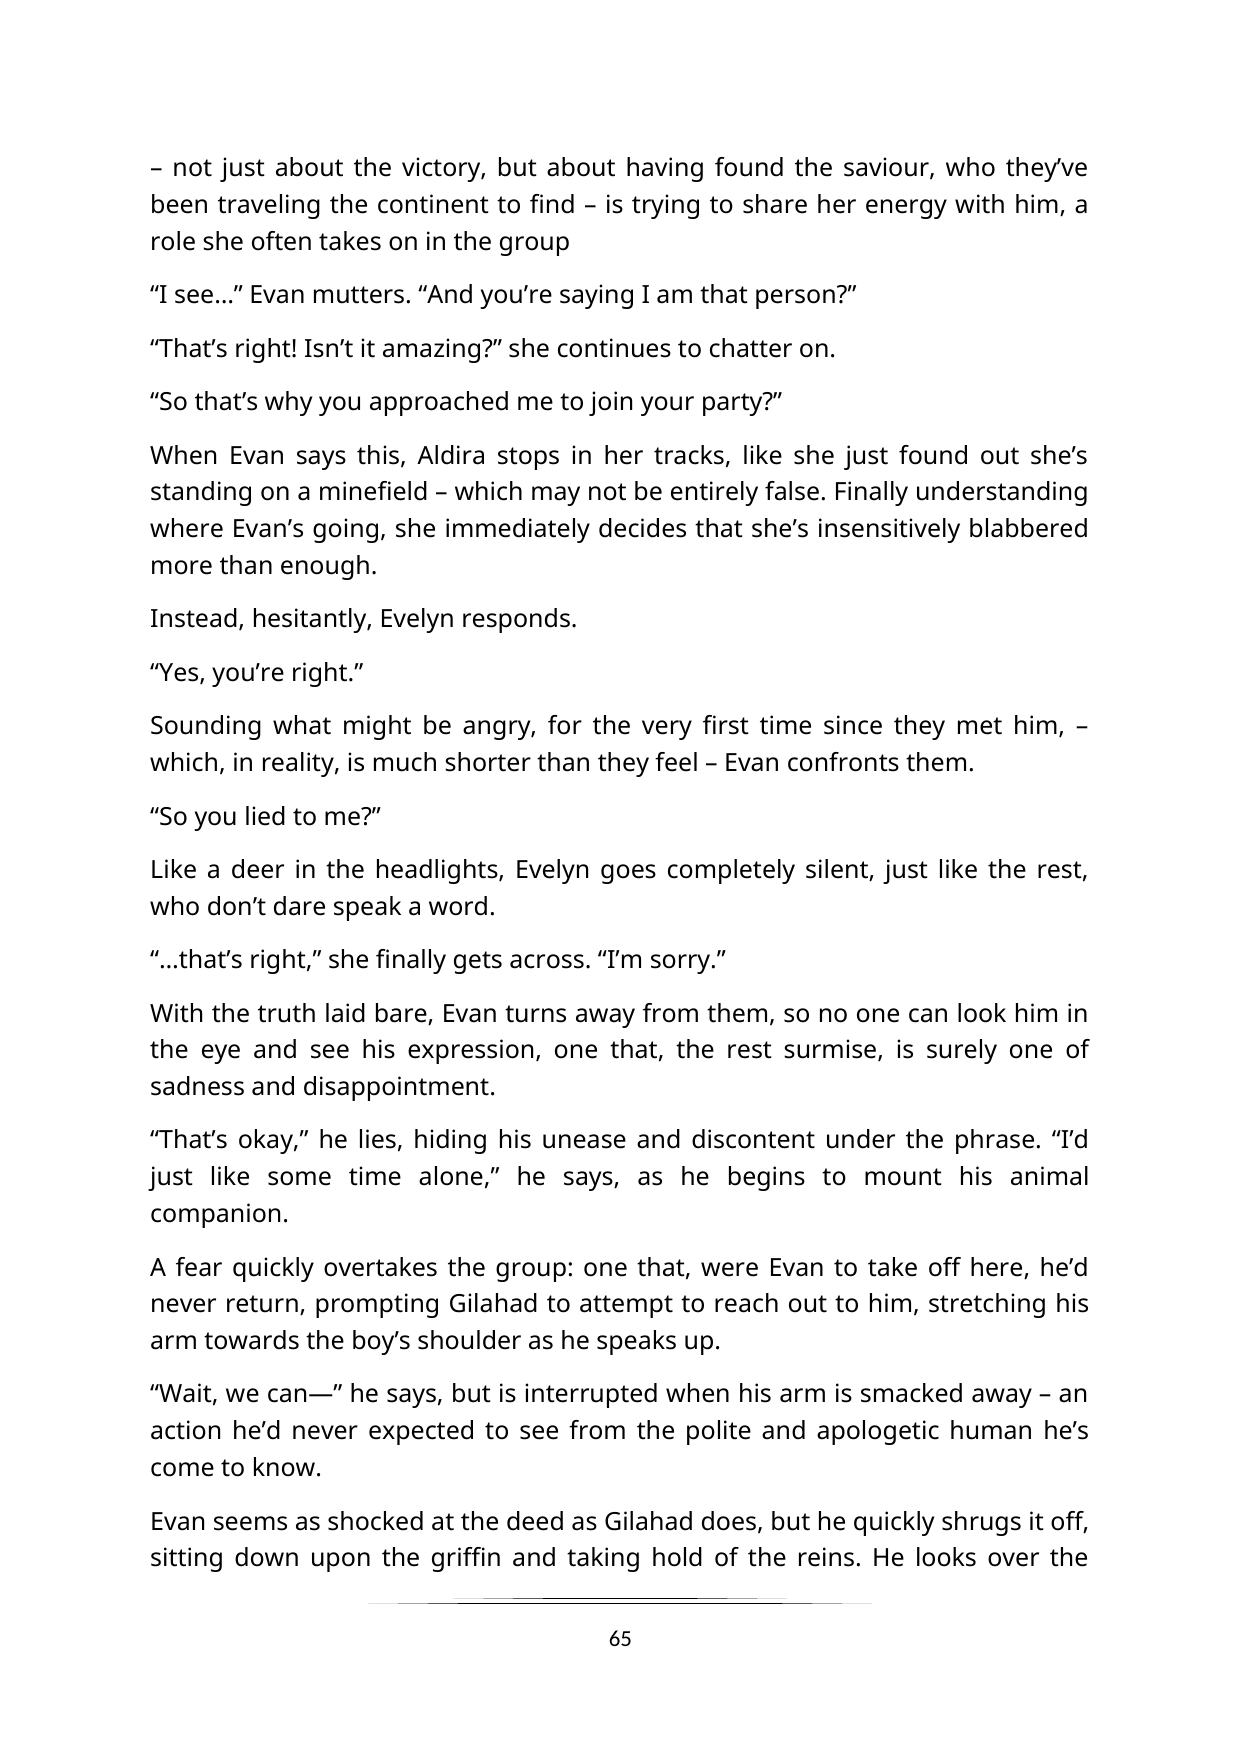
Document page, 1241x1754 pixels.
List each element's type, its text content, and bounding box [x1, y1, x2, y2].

text A fear quickly overtakes the group: one that, were Evan to take off here, he’d never return, prompting Gilahad to attempt to reach out to him, stretching his arm towards the boy’s shoulder as he speaks up. [150, 1249, 1090, 1357]
text “That’s okay,” he lies, hiding his unease and discontent under the phrase. “I’d just like some time alone,” he says, as he begins to mount his animal companion. [150, 1122, 1090, 1230]
text “Yes, you’re right.” [150, 654, 1090, 688]
text Like a deer in the headlights, Evelyn goes completely silent, just like the rest, who don’t dare speak a word. [150, 852, 1090, 922]
text “Wait, we can—” he says, but is interrupted when his arm is smacked away – an action he’d never expected to see from the polite and apologetic human he’s come to know. [150, 1376, 1090, 1484]
text Sounding what might be angry, for the very first time since they met him, – which, in reality, is much shorter than they feel – Evan confronts them. [150, 708, 1090, 779]
text Instead, hesitantly, Evelyn responds. [150, 601, 1090, 635]
text “That’s right! Isn’t it amazing?” she continues to chatter on. [150, 330, 1090, 364]
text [150, 1503, 1090, 1574]
text “I see…” Evan mutters. “And you’re saying I am that person?” [150, 277, 1090, 311]
text When Evan says this, Aldira stops in her tracks, like she just found out she’s standing on a minefield – which may not be entirely false. Finally understanding where Evan’s going, she immediately decides that she’s insensitively blabbered more than enough. [150, 437, 1090, 582]
text “…that’s right,” she finally gets across. “I’m sorry.” [150, 942, 1090, 976]
text With the truth laid bare, Evan turns away from them, so no one can look him in the eye and see his expression, one that, the rest surmise, is surely one of sadness and disappointment. [150, 995, 1090, 1103]
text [150, 150, 1090, 258]
text “So that’s why you approached me to join your party?” [150, 384, 1090, 418]
text “So you lied to me?” [150, 798, 1090, 832]
